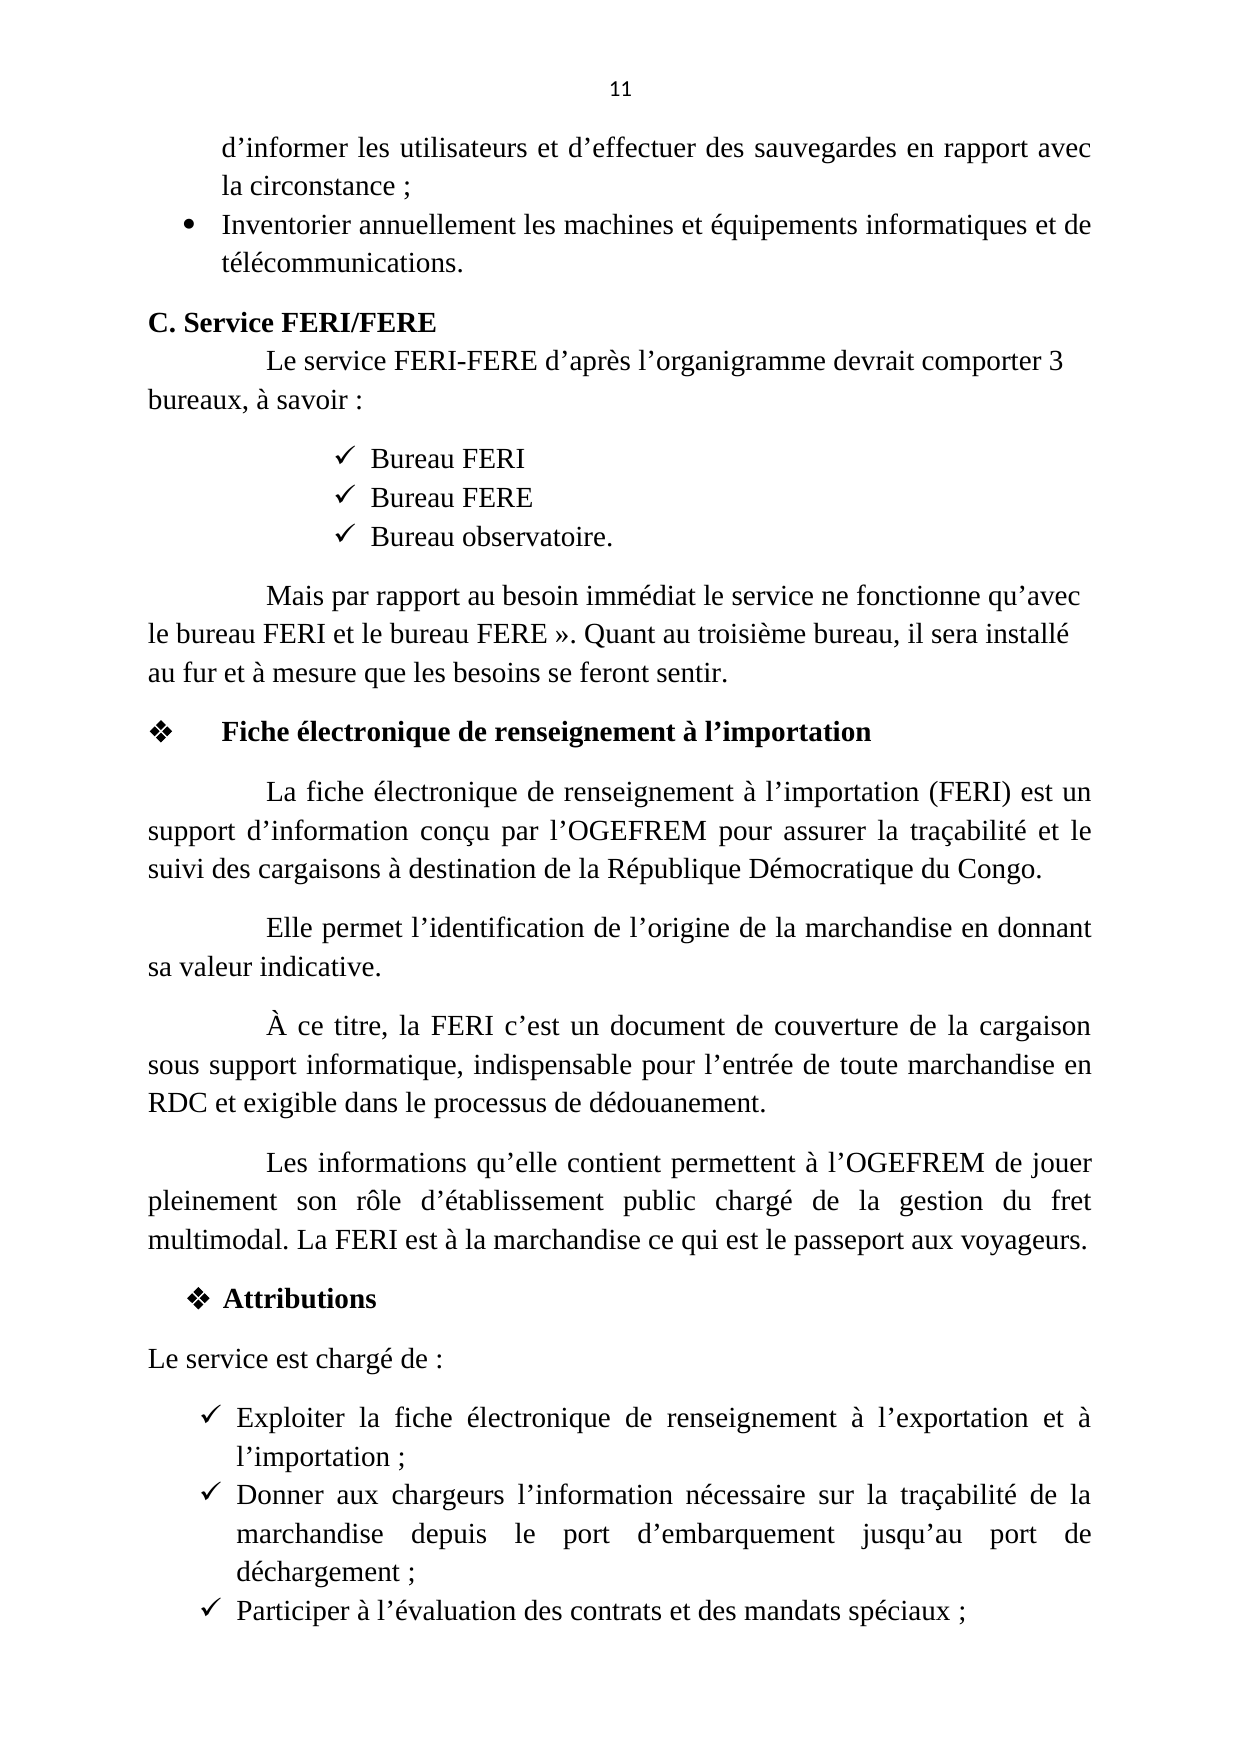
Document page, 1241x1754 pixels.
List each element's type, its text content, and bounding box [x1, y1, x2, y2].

text C. Service FERI/FERE [148, 305, 1093, 338]
list Donner aux chargeurs l’information nécessaire sur la traçabilité de la marchandise depuis le port d’embarquement jusqu’au port de déchargement ; [199, 1477, 1093, 1588]
text Mais par rapport au besoin immédiat le service ne fonctionne qu’avec le bureau FERI et le bureau FERE ». Quant au troisième bureau, il sera installé au fur et à mesure que les besoins se feront sentir. [148, 578, 1093, 689]
text Le service FERI-FERE d’après l’organigramme devrait comporter 3 bureaux, à savoir : [148, 343, 1093, 416]
list Participer à l’évaluation des contrats et des mandats spéciaux ; [199, 1593, 1093, 1627]
list Bureau observatoire. [333, 519, 1093, 552]
text Le service est chargé de : [148, 1341, 1093, 1374]
list Bureau FERI [333, 441, 1093, 475]
text Les informations qu’elle contient permettent à l’OGEFREM de jouer pleinement son rôle d’établissement public chargé de la gestion du fret multimodal. La FERI est à la marchandise ce qui est le passeport aux voyageurs. [148, 1145, 1093, 1256]
list Exploiter la fiche électronique de renseignement à l’exportation et à l’importation ; [199, 1400, 1093, 1472]
list Inventorier annuellement les machines et équipements informatiques et de télécommunications. [184, 207, 1093, 279]
text Elle permet l’identification de l’origine de la marchandise en donnant sa valeur indicative. [148, 911, 1093, 983]
list Bureau FERE [333, 480, 1093, 514]
text La fiche électronique de renseignement à l’importation (FERI) est un support d’information conçu par l’OGEFREM pour assurer la traçabilité et le suivi des cargaisons à destination de la République Démocratique du Congo. [148, 774, 1093, 885]
list Fiche électronique de renseignement à l’importation [148, 714, 1093, 748]
text À ce titre, la FERI c’est un document de couverture de la cargaison sous support informatique, indispensable pour l’entrée de toute marchandise en RDC et exigible dans le processus de dédouanement. [148, 1008, 1093, 1119]
list Attributions [185, 1281, 1093, 1315]
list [184, 130, 1093, 202]
